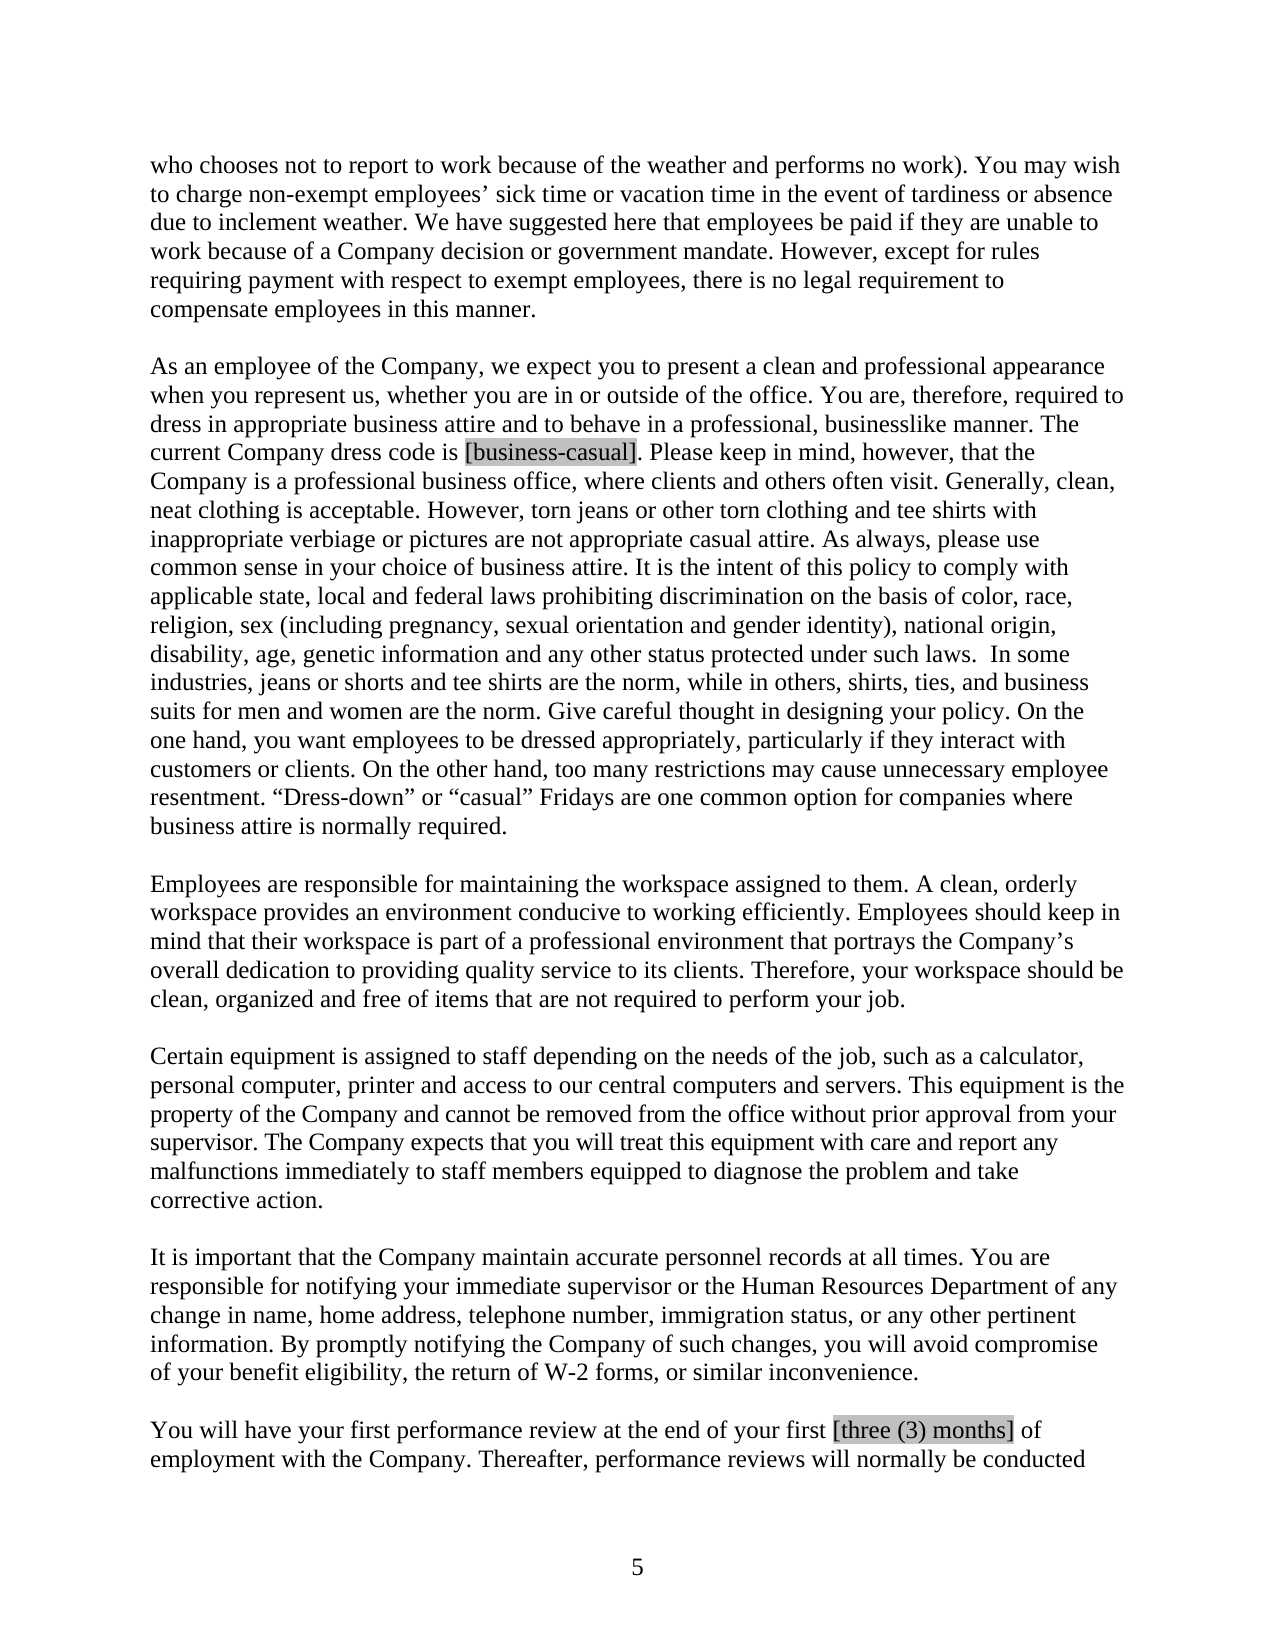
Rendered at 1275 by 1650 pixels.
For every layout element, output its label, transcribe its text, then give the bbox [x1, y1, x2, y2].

text It is important that the Company maintain accurate personnel records at all times. You are responsible for notifying your immediate supervisor or the Human Resources Department of any change in name, home address, telephone number, immigration status, or any other pertinent information. By promptly notifying the Company of such changes, you will avoid compromise of your benefit eligibility, the return of W-2 forms, or similar inconvenience. [150, 1242, 1125, 1386]
text Certain equipment is assigned to staff depending on the needs of the job, such as a calculator, personal computer, printer and access to our central computers and servers. This equipment is the property of the Company and cannot be removed from the office without prior approval from your supervisor. The Company expects that you will treat this equipment with care and report any malfunctions immediately to staff members equipped to diagnose the problem and take corrective action. [150, 1041, 1125, 1214]
text Employees are responsible for maintaining the workspace assigned to them. A clean, orderly workspace provides an environment conducive to working efficiently. Employees should keep in mind that their workspace is part of a professional environment that portrays the Company’s overall dedication to providing quality service to its clients. Therefore, your workspace should be clean, organized and free of items that are not required to perform your job. [150, 869, 1125, 1012]
